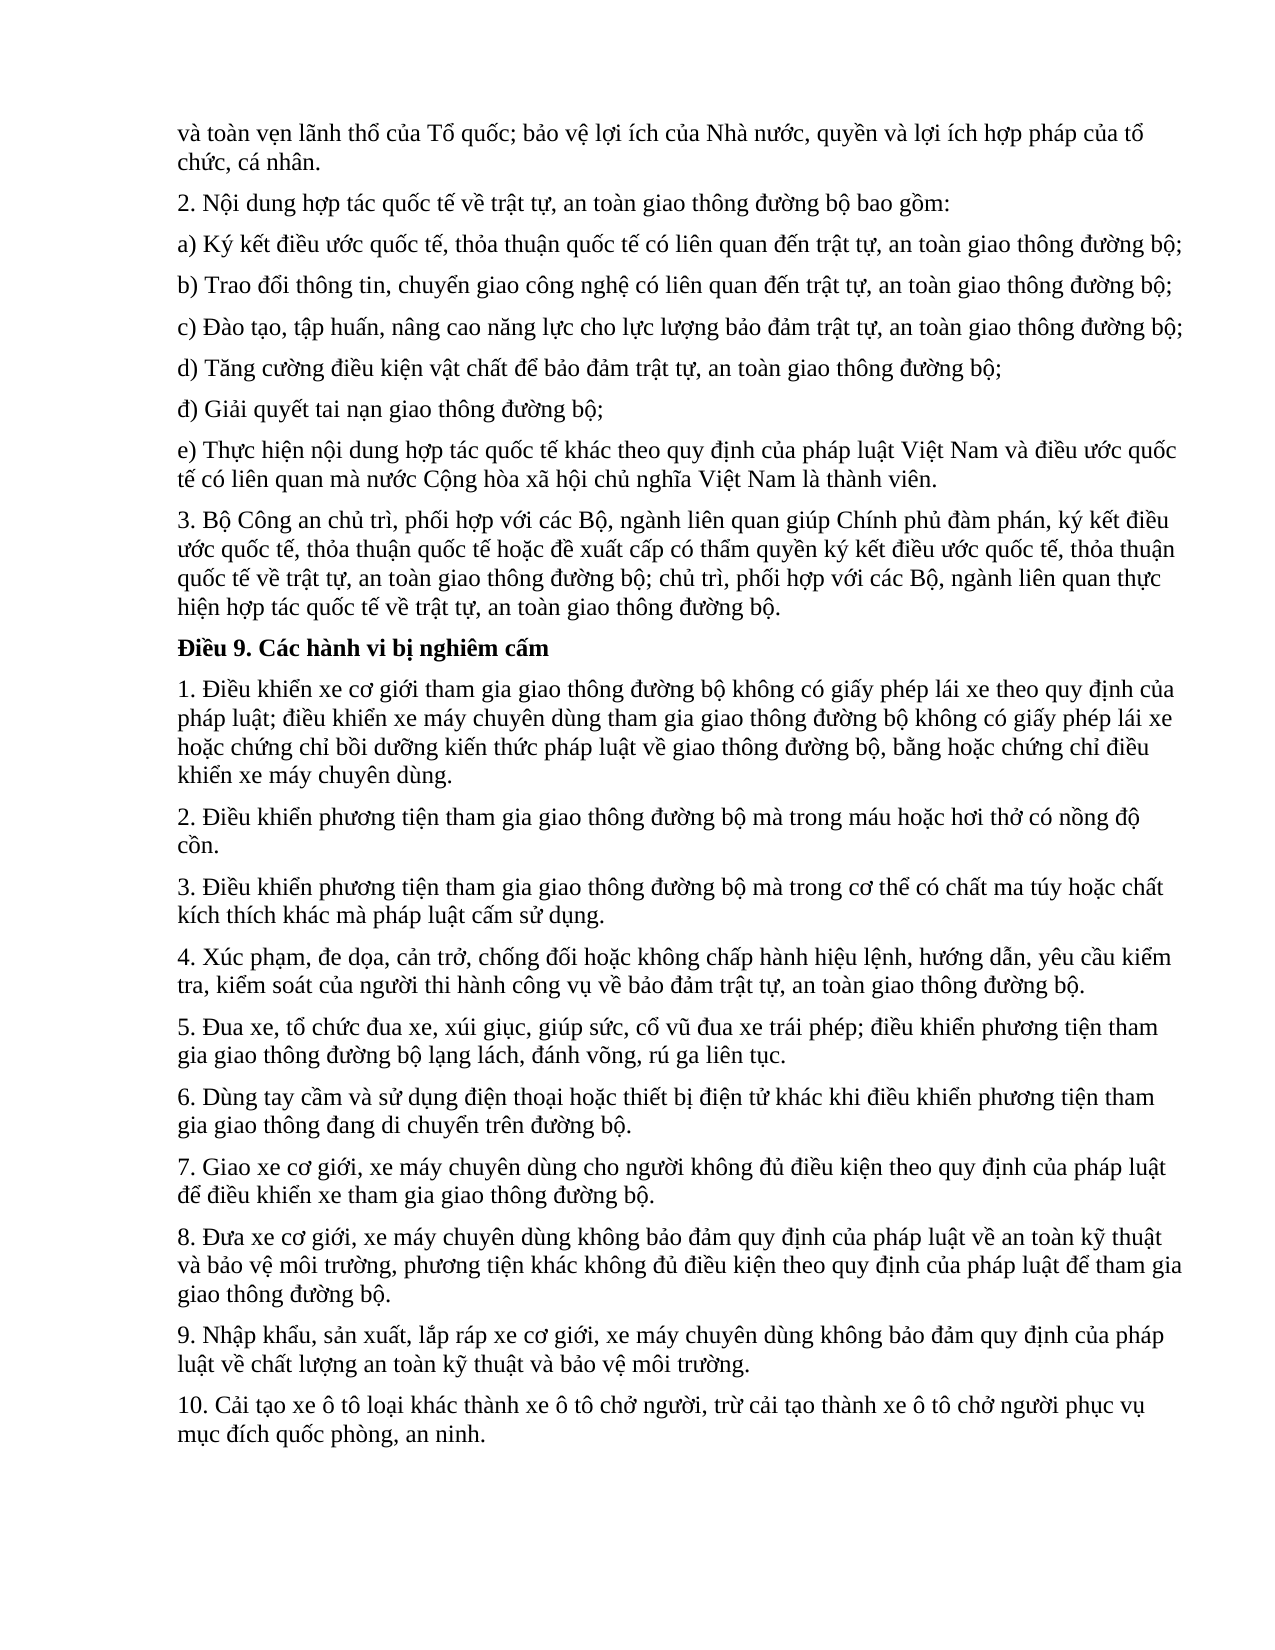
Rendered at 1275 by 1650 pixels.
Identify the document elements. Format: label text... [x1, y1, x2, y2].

text c) Đào tạo, tập huấn, nâng cao năng lực cho lực lượng bảo đảm trật tự, an toàn giao thông đường bộ; [177, 312, 1186, 341]
text đ) Giải quyết tai nạn giao thông đường bộ; [177, 394, 1186, 423]
text 4. Xúc phạm, đe dọa, cản trở, chống đối hoặc không chấp hành hiệu lệnh, hướng dẫn, yêu cầu kiểm tra, kiểm soát của người thi hành công vụ về bảo đảm trật tự, an toàn giao thông đường bộ. [177, 942, 1186, 999]
text 3. Điều khiển phương tiện tham gia giao thông đường bộ mà trong cơ thể có chất ma túy hoặc chất kích thích khác mà pháp luật cấm sử dụng. [177, 872, 1186, 929]
text b) Trao đổi thông tin, chuyển giao công nghệ có liên quan đến trật tự, an toàn giao thông đường bộ; [177, 271, 1186, 299]
text Điều 9. Các hành vi bị nghiêm cấm [177, 633, 1186, 662]
text 1. Điều khiển xe cơ giới tham gia giao thông đường bộ không có giấy phép lái xe theo quy định của pháp luật; điều khiển xe máy chuyên dùng tham gia giao thông đường bộ không có giấy phép lái xe hoặc chứng chỉ bồi dưỡng kiến thức pháp luật về giao thông đường bộ, bằng hoặc chứng chỉ điều khiển xe máy chuyên dùng. [177, 674, 1186, 789]
text a) Ký kết điều ước quốc tế, thỏa thuận quốc tế có liên quan đến trật tự, an toàn giao thông đường bộ; [177, 229, 1186, 258]
text e) Thực hiện nội dung hợp tác quốc tế khác theo quy định của pháp luật Việt Nam và điều ước quốc tế có liên quan mà nước Cộng hòa xã hội chủ nghĩa Việt Nam là thành viên. [177, 436, 1186, 493]
text 5. Đua xe, tổ chức đua xe, xúi giục, giúp sức, cổ vũ đua xe trái phép; điều khiển phương tiện tham gia giao thông đường bộ lạng lách, đánh võng, rú ga liên tục. [177, 1012, 1186, 1069]
text 10. Cải tạo xe ô tô loại khác thành xe ô tô chở người, trừ cải tạo thành xe ô tô chở người phục vụ mục đích quốc phòng, an ninh. [177, 1391, 1186, 1448]
text 2. Nội dung hợp tác quốc tế về trật tự, an toàn giao thông đường bộ bao gồm: [177, 188, 1186, 217]
text d) Tăng cường điều kiện vật chất để bảo đảm trật tự, an toàn giao thông đường bộ; [177, 353, 1186, 382]
text 3. Bộ Công an chủ trì, phối hợp với các Bộ, ngành liên quan giúp Chính phủ đàm phán, ký kết điều ước quốc tế, thỏa thuận quốc tế hoặc đề xuất cấp có thẩm quyền ký kết điều ước quốc tế, thỏa thuận quốc tế về trật tự, an toàn giao thông đường bộ; chủ trì, phối hợp với các Bộ, ngành liên quan thực hiện hợp tác quốc tế về trật tự, an toàn giao thông đường bộ. [177, 506, 1186, 621]
text 6. Dùng tay cầm và sử dụng điện thoại hoặc thiết bị điện tử khác khi điều khiển phương tiện tham gia giao thông đang di chuyển trên đường bộ. [177, 1082, 1186, 1139]
text 7. Giao xe cơ giới, xe máy chuyên dùng cho người không đủ điều kiện theo quy định của pháp luật để điều khiển xe tham gia giao thông đường bộ. [177, 1152, 1186, 1209]
text 2. Điều khiển phương tiện tham gia giao thông đường bộ mà trong máu hoặc hơi thở có nồng độ cồn. [177, 802, 1186, 859]
